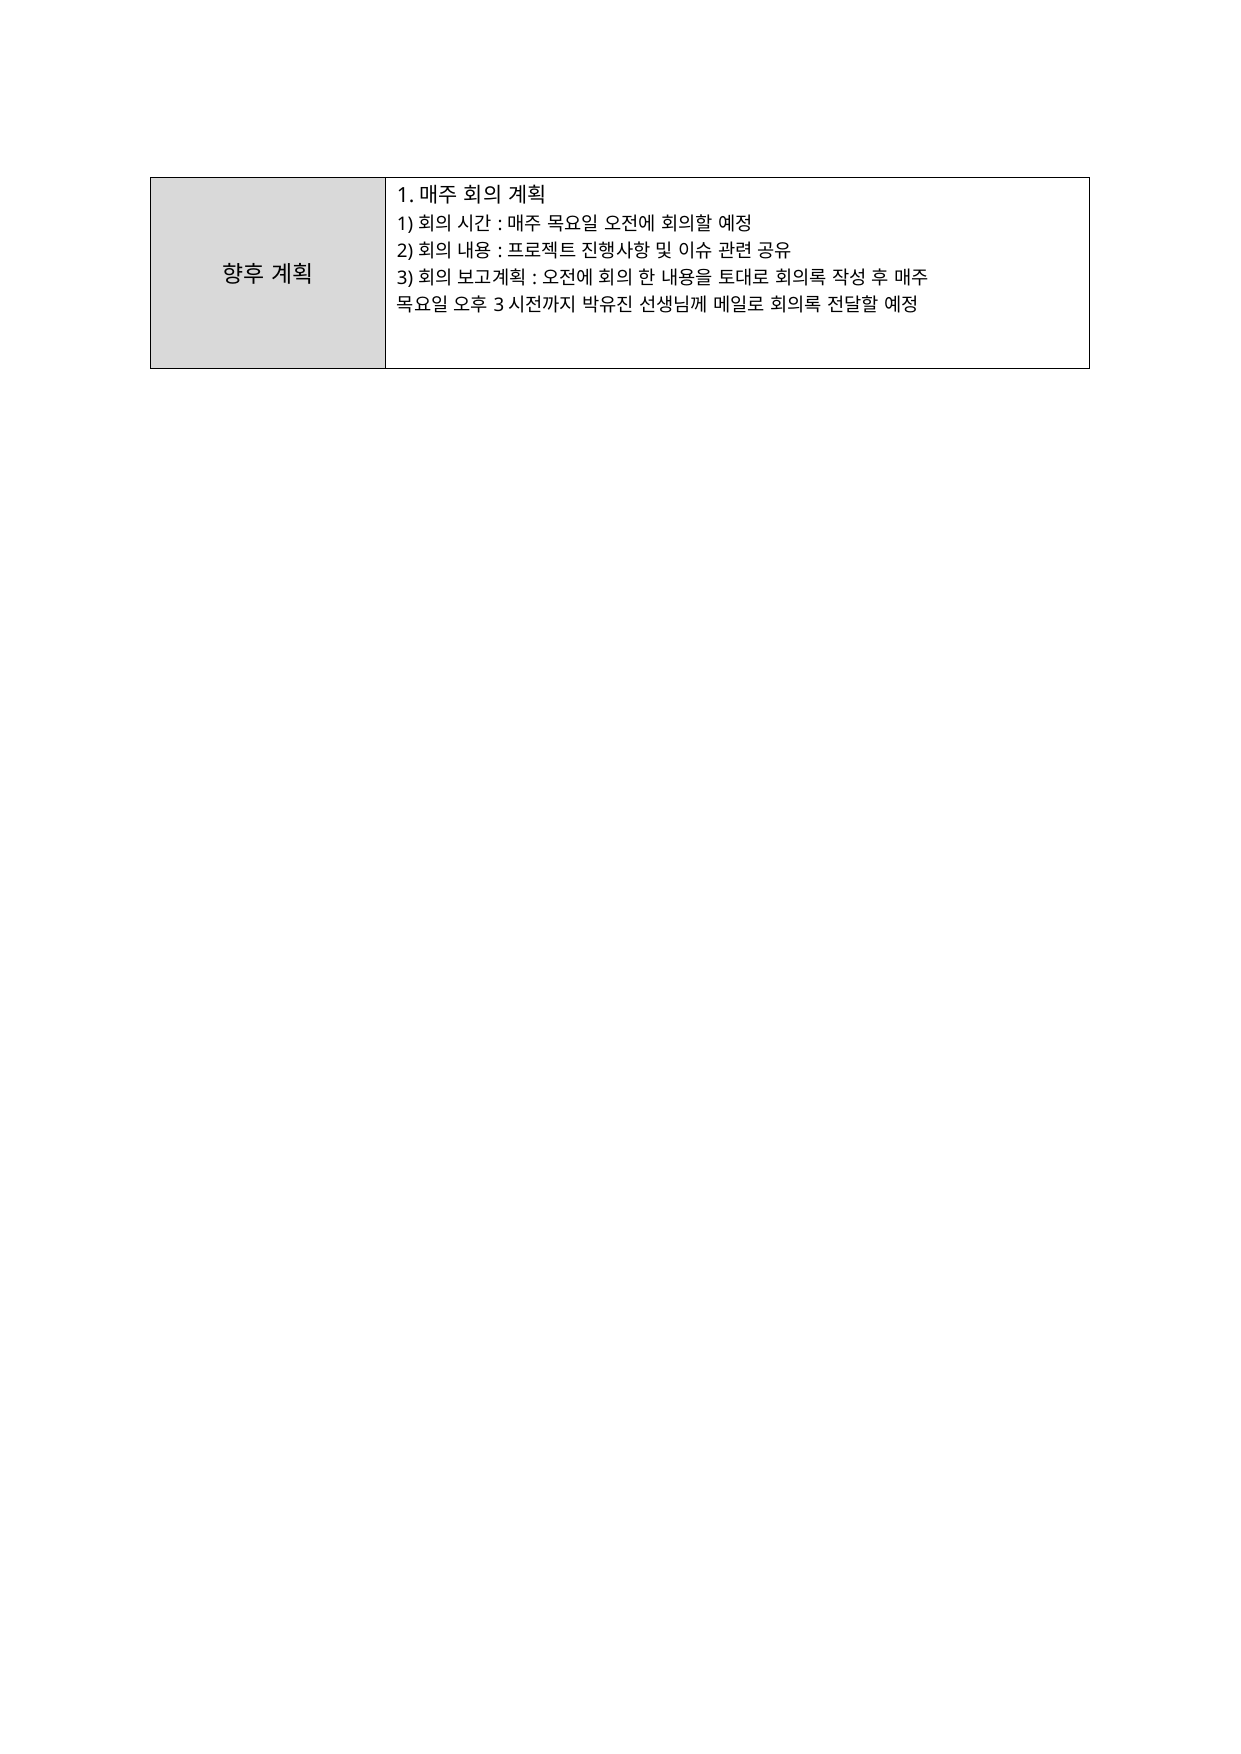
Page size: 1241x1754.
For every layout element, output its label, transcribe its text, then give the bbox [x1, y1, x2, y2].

table_cell 1. 매주 회의 계획 1) 회의 시간 : 매주 목요일 오전에 회의할 예정 2) 회의 내용 : 프로젝트 진행사항 및 이슈 관련 공유 3) 회의 보고계획 : 오전에 회의 한 내용을 토대로 회의록 작성 후 매주 목요일 오후 3시전까지 박유진 선생님께 메일로 회의록 전달할 예정 [386, 178, 1089, 368]
table_cell 향후 계획 [151, 178, 385, 368]
